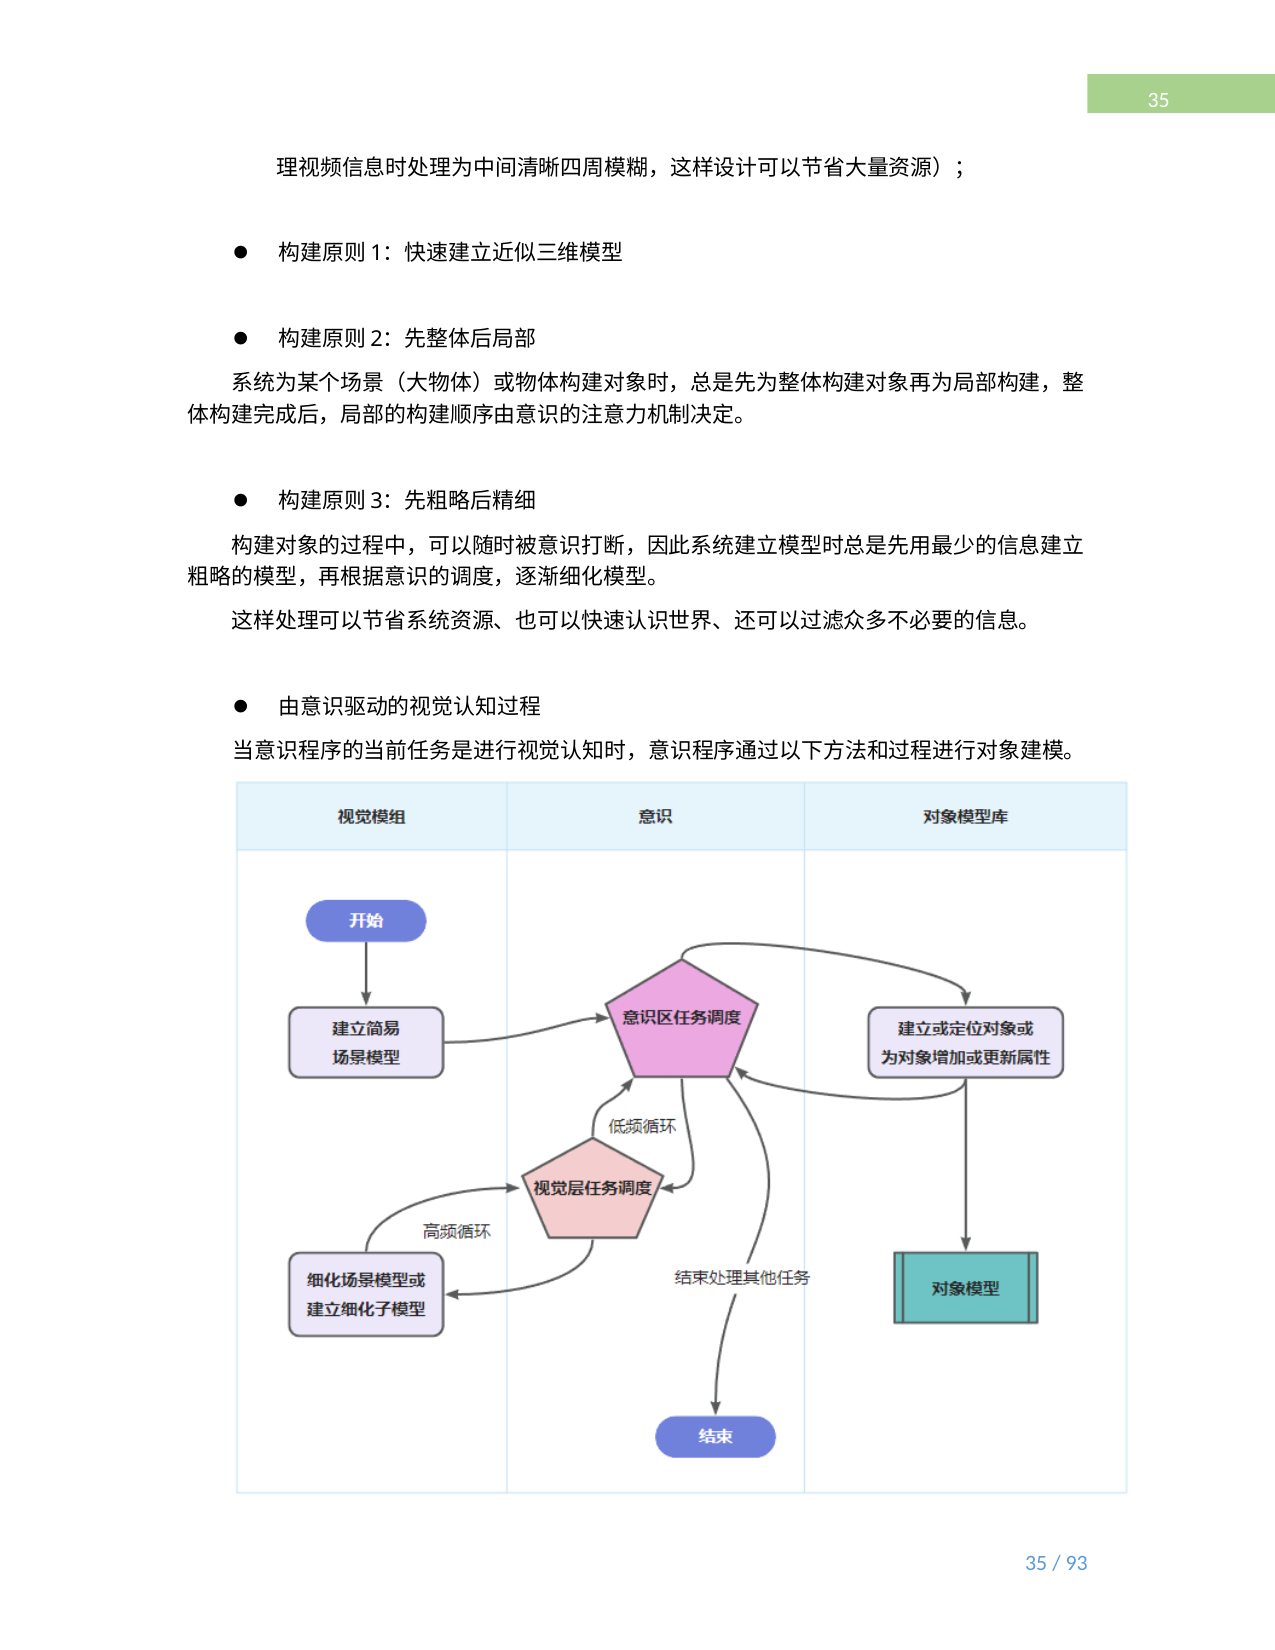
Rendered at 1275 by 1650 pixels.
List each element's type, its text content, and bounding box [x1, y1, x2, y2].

picture [232, 779, 1133, 1499]
list 由意识驱动的视觉认知过程 [232, 689, 1087, 721]
list 构建原则3：先粗略后精细 [232, 483, 1087, 515]
text 系统为某个场景（大物体）或物体构建对象时，总是先为整体构建对象再为局部构建，整体构建完成后，局部的构建顺序由意识的注意力机制决定。 [187, 365, 1087, 428]
list 构建原则2：先整体后局部 [232, 321, 1087, 353]
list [232, 150, 1087, 182]
list 构建原则1：快速建立近似三维模型 [232, 235, 1087, 267]
text 构建对象的过程中，可以随时被意识打断，因此系统建立模型时总是先用最少的信息建立粗略的模型，再根据意识的调度，逐渐细化模型。 [187, 528, 1087, 591]
text 当意识程序的当前任务是进行视觉认知时，意识程序通过以下方法和过程进行对象建模。 [187, 733, 1087, 765]
text 这样处理可以节省系统资源、也可以快速认识世界、还可以过滤众多不必要的信息。 [187, 603, 1087, 635]
